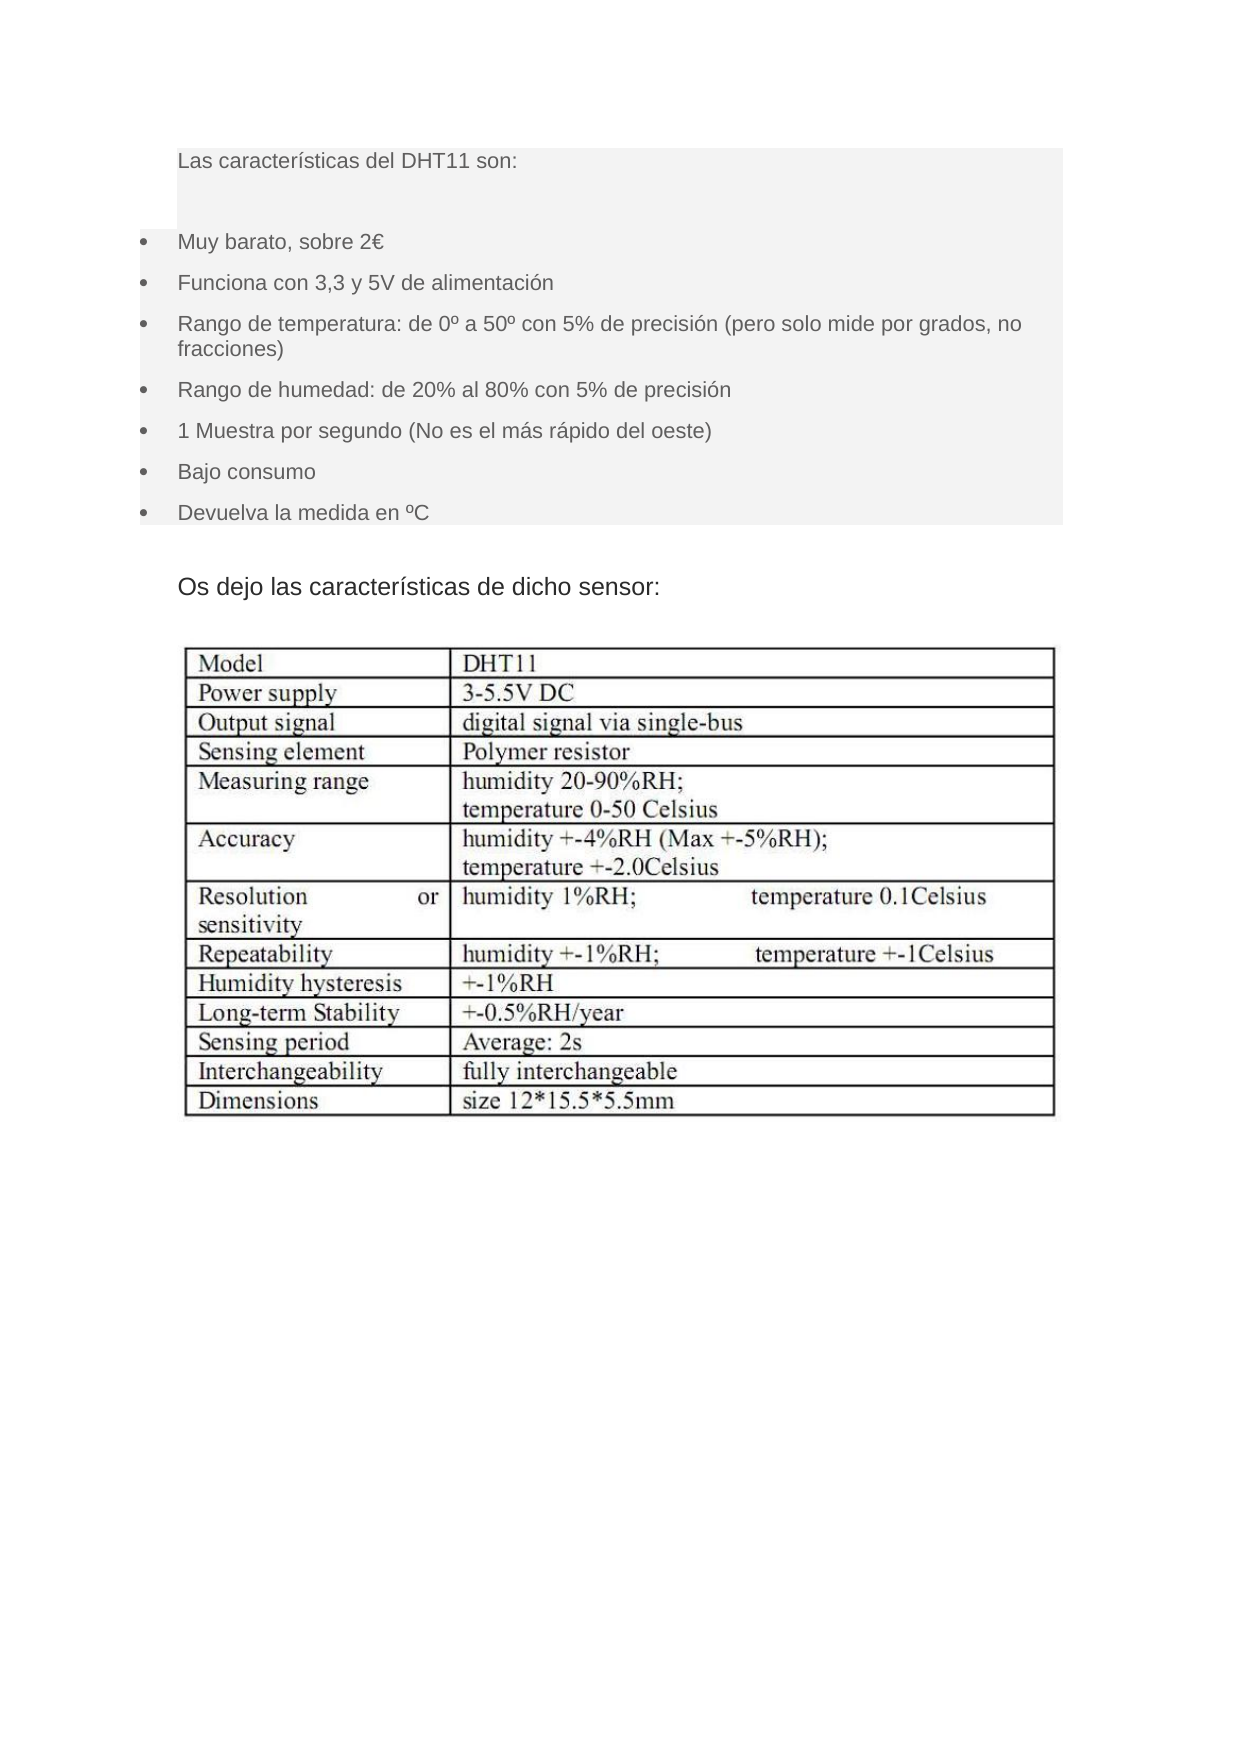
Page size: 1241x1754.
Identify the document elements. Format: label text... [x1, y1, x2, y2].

picture [177, 637, 1063, 1125]
list 1 Muestra por segundo (No es el más rápido del oeste) [140, 418, 1063, 443]
list Funciona con 3,3 y 5V de alimentación [140, 270, 1063, 295]
list Devuelva la medida en ºC [140, 499, 1063, 525]
list Muy barato, sobre 2€ [140, 229, 1063, 254]
list Bajo consumo [140, 459, 1063, 484]
text Las características del DHT11 son: [177, 148, 1063, 173]
list Rango de temperatura: de 0º a 50º con 5% de precisión (pero solo mide por grados, no fracciones) [140, 311, 1063, 361]
list Rango de humedad: de 20% al 80% con 5% de precisión [140, 377, 1063, 402]
text Os dejo las características de dicho sensor: [177, 572, 1063, 600]
